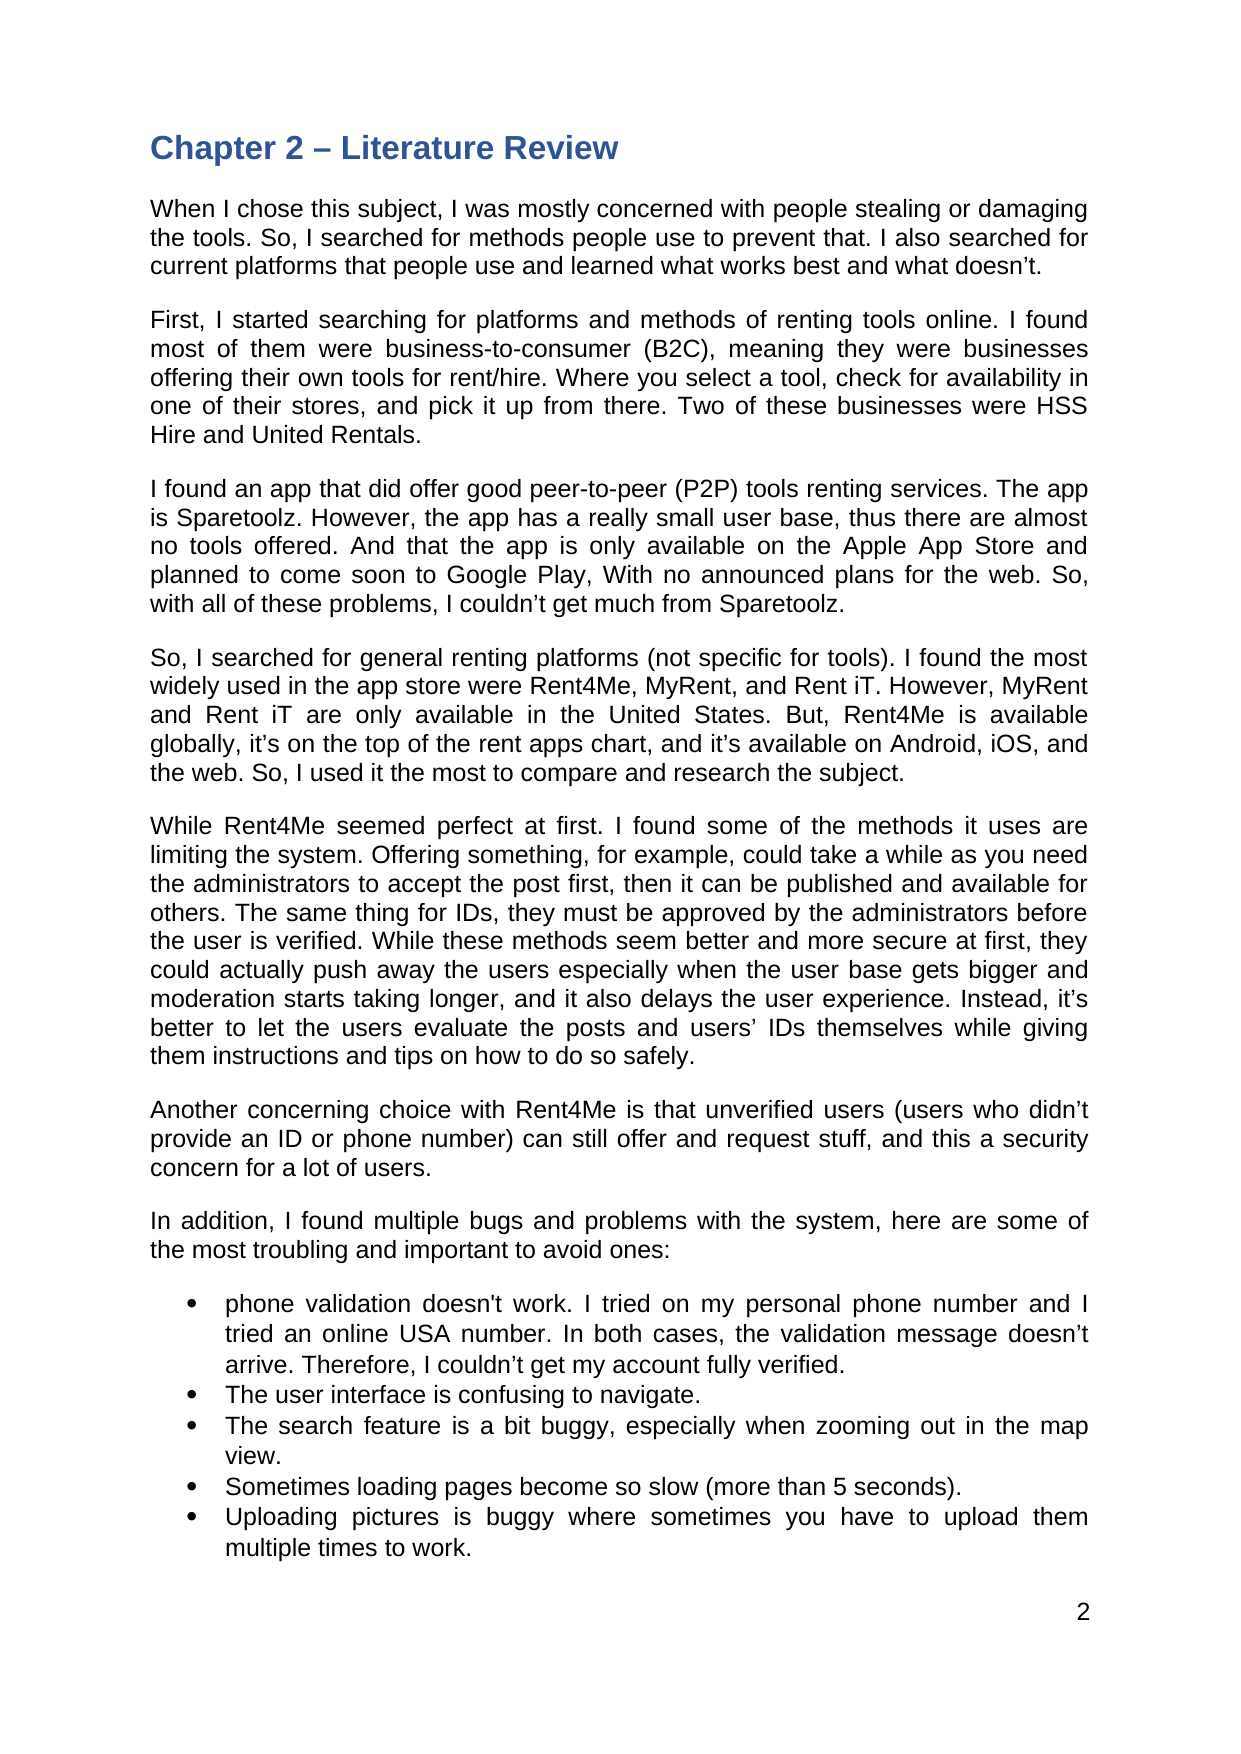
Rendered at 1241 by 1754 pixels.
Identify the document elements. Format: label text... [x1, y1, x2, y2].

text So, I searched for general renting platforms (not specific for tools). I found the most widely used in the app store were Rent4Me, MyRent, and Rent iT. However, MyRent and Rent iT are only available in the United States. But, Rent4Me is available globally, it’s on the top of the rent apps chart, and it’s available on Android, iOS, and the web. So, I used it the most to compare and research the subject. [150, 643, 1090, 786]
list The user interface is confusing to navigate. [187, 1380, 1090, 1409]
list Uploading pictures is buggy where sometimes you have to upload them multiple times to work. [187, 1502, 1090, 1561]
list The search feature is a bit buggy, especially when zooming out in the map view. [187, 1411, 1090, 1470]
text I found an app that did offer good peer-to-peer (P2P) tools renting services. The app is Sparetoolz. However, the app has a really small user base, thus there are almost no tools offered. And that the app is only available on the Apple App Store and planned to come soon to Google Play, With no announced plans for the web. So, with all of these problems, I couldn’t get much from Sparetoolz. [150, 474, 1090, 618]
subtitle Chapter 2 – Literature Review [150, 128, 1090, 167]
text When I chose this subject, I was mostly concerned with people stealing or damaging the tools. So, I searched for methods people use to prevent that. I also searched for current platforms that people use and learned what works best and what doesn’t. [150, 194, 1090, 280]
text Another concerning choice with Rent4Me is that unverified users (users who didn’t provide an ID or phone number) can still offer and request stuff, and this a security concern for a lot of users. [150, 1095, 1090, 1181]
text First, I started searching for platforms and methods of renting tools online. I found most of them were business-to-consumer (B2C), meaning they were businesses offering their own tools for rent/hire. Where you select a tool, check for availability in one of their stores, and pick it up from there. Two of these businesses were HSS Hire and United Rentals. [150, 305, 1090, 449]
text While Rent4Me seemed perfect at first. I found some of the methods it uses are limiting the system. Offering something, for example, could take a while as you need the administrators to accept the post first, then it can be published and available for others. The same thing for IDs, they must be approved by the administrators before the user is verified. While these methods seem better and more secure at first, they could actually push away the users especially when the user base gets bigger and moderation starts taking longer, and it also delays the user experience. Instead, it’s better to let the users evaluate the posts and users’ IDs themselves while giving them instructions and tips on how to do so safely. [150, 811, 1090, 1070]
list phone validation doesn't work. I tried on my personal phone number and I tried an online USA number. In both cases, the validation message doesn’t arrive. Therefore, I couldn’t get my account fully verified. [187, 1289, 1090, 1378]
text In addition, I found multiple bugs and problems with the system, here are some of the most troubling and important to avoid ones: [150, 1206, 1090, 1264]
list Sometimes loading pages become so slow (more than 5 seconds). [187, 1472, 1090, 1501]
